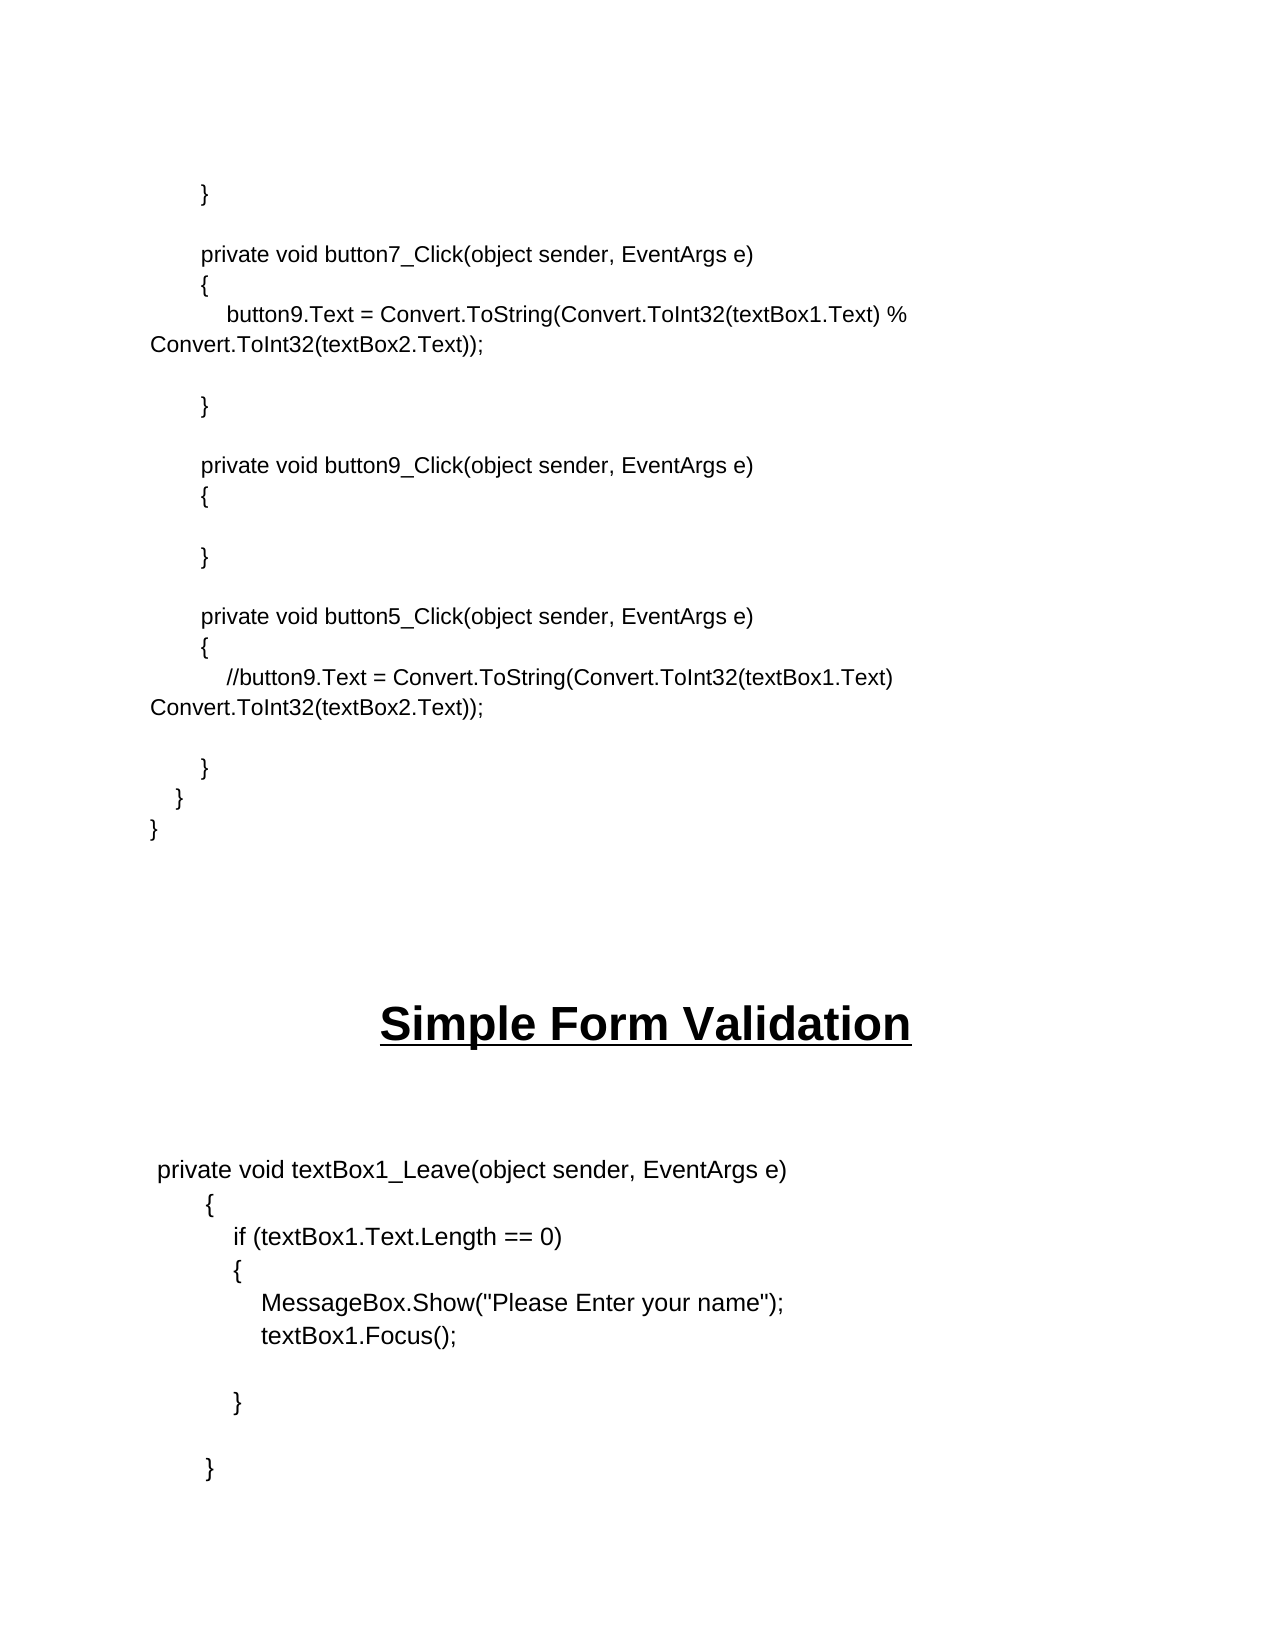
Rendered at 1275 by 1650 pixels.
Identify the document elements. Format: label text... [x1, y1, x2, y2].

text } [150, 784, 1125, 811]
text } [150, 543, 1125, 569]
text //button9.Text = Convert.ToString(Convert.ToInt32(textBox1.Text) Convert.ToInt32(textBox2.Text)); [150, 663, 1125, 720]
text private void button5_Click(object sender, EventArgs e) [150, 603, 1125, 629]
text button9.Text = Convert.ToString(Convert.ToInt32(textBox1.Text) % Convert.ToInt32(textBox2.Text)); [150, 301, 1125, 358]
text { [150, 1188, 1125, 1217]
text } [150, 814, 1125, 841]
text } [150, 1453, 1125, 1481]
text } [150, 1387, 1125, 1415]
text MessageBox.Show("Please Enter your name"); [150, 1288, 1125, 1316]
text textBox1.Focus(); [150, 1321, 1125, 1349]
text { [150, 633, 1125, 660]
text Simple Form Validation [150, 996, 1125, 1051]
text { [150, 271, 1125, 297]
text } [150, 754, 1125, 781]
text private void textBox1_Leave(object sender, EventArgs e) [150, 1156, 1125, 1184]
text { [150, 482, 1125, 509]
text private void button7_Click(object sender, EventArgs e) [150, 241, 1125, 267]
text { [150, 1254, 1125, 1283]
text } [150, 392, 1125, 418]
text private void button9_Click(object sender, EventArgs e) [150, 452, 1125, 478]
text } [150, 180, 1125, 207]
text if (textBox1.Text.Length == 0) [150, 1222, 1125, 1250]
